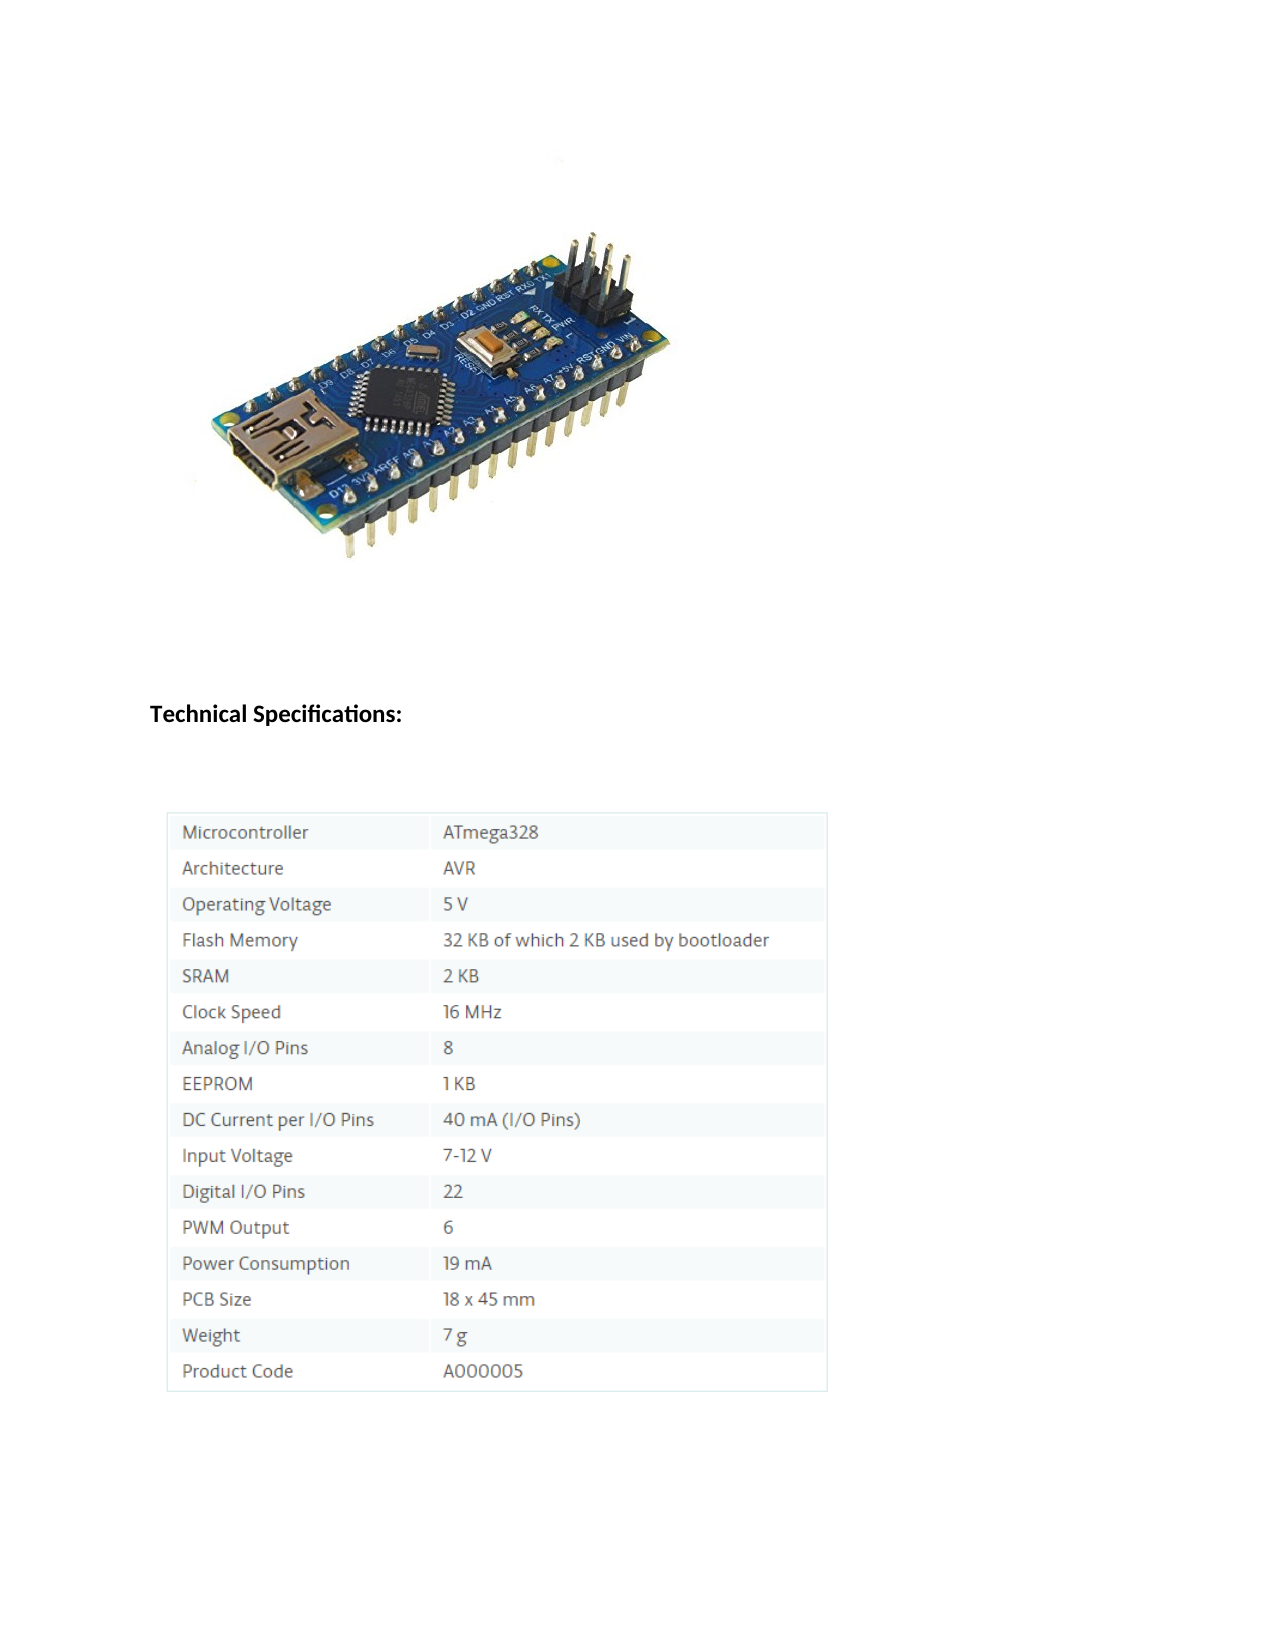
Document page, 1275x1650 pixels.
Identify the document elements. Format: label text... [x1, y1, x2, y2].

picture [150, 150, 734, 674]
text Technical Specifications: [150, 698, 1125, 729]
picture [150, 810, 865, 1398]
